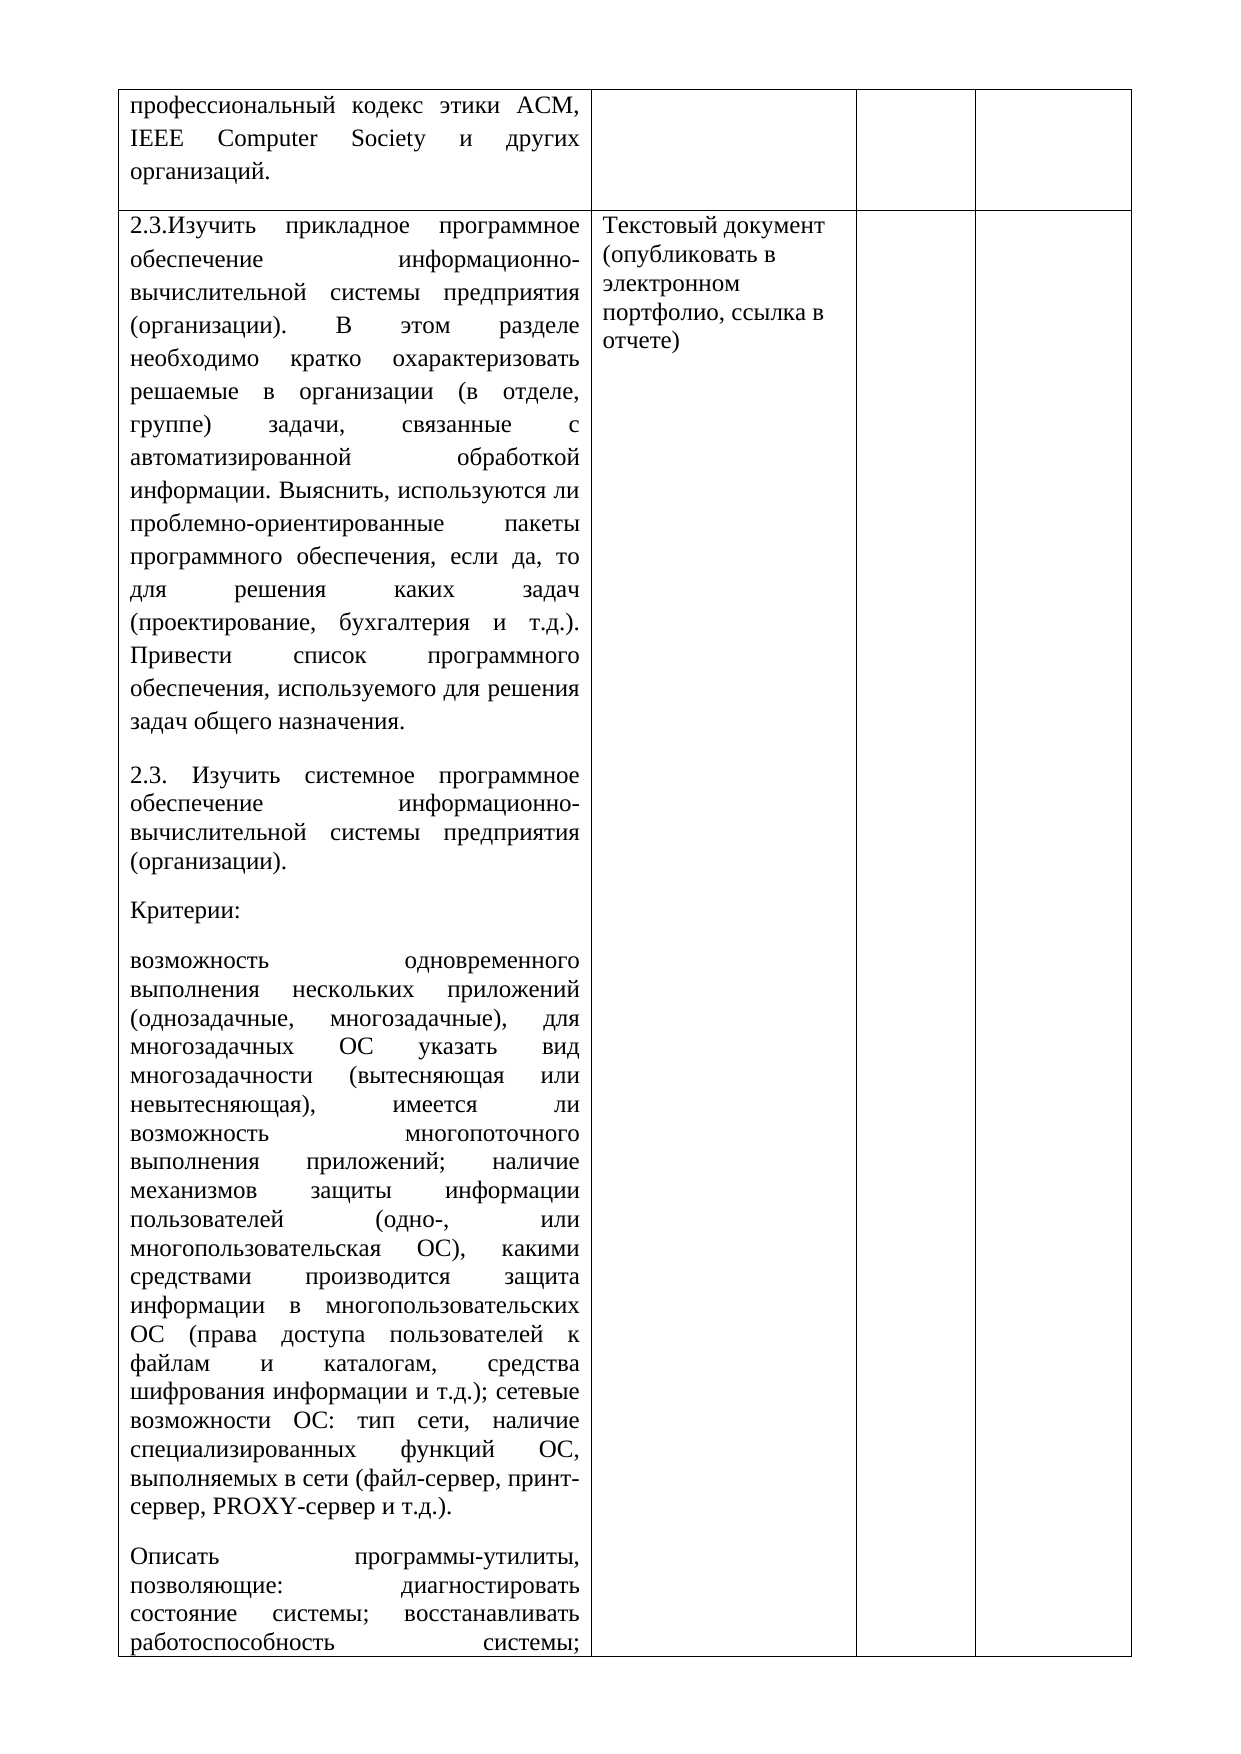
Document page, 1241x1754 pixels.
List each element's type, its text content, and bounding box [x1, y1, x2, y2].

table_cell [976, 211, 1131, 1656]
table_cell [857, 211, 975, 1656]
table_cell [592, 211, 856, 1656]
table_cell 2.3.Изучить прикладное программное обеспечение информационно-вычислительной системы предприятия (организации). В этом разделе необходимо кратко охарактеризовать решаемые в организации (в отделе, группе) задачи, связанные с автоматизированной обработкой информации. Выяснить, используются ли проблемно-ориентированные пакеты программного обеспечения, если да, то для решения каких задач (проектирование, бухгалтерия и т.д.). Привести список программного обеспечения, используемого для решения задач общего назначения. 2.3. Изучить системное программное обеспечение информационно-вычислительной системы предприятия (организации). Критерии: возможность одновременного выполнения нескольких приложений (однозадачные, многозадачные), для многозадачных ОС указать вид многозадачности (вытесняющая или невытесняющая), имеется ли возможность многопоточного выполнения приложений; наличие механизмов защиты информации пользователей (одно-, или многопользовательская ОС), какими средствами производится защита информации в многопользовательских ОС (права доступа пользователей к файлам и каталогам, средства шифрования информации и т.д.); сетевые возможности ОС: тип сети, наличие специализированных функций ОС, выполняемых в сети (файл-сервер, принт-сервер, PROXY-сервер и т.д.). Описать программы-утилиты, позволяющие: диагностировать состояние системы; восстанавливать работоспособность системы; оптимизировать работу компьютера. [119, 211, 591, 1656]
